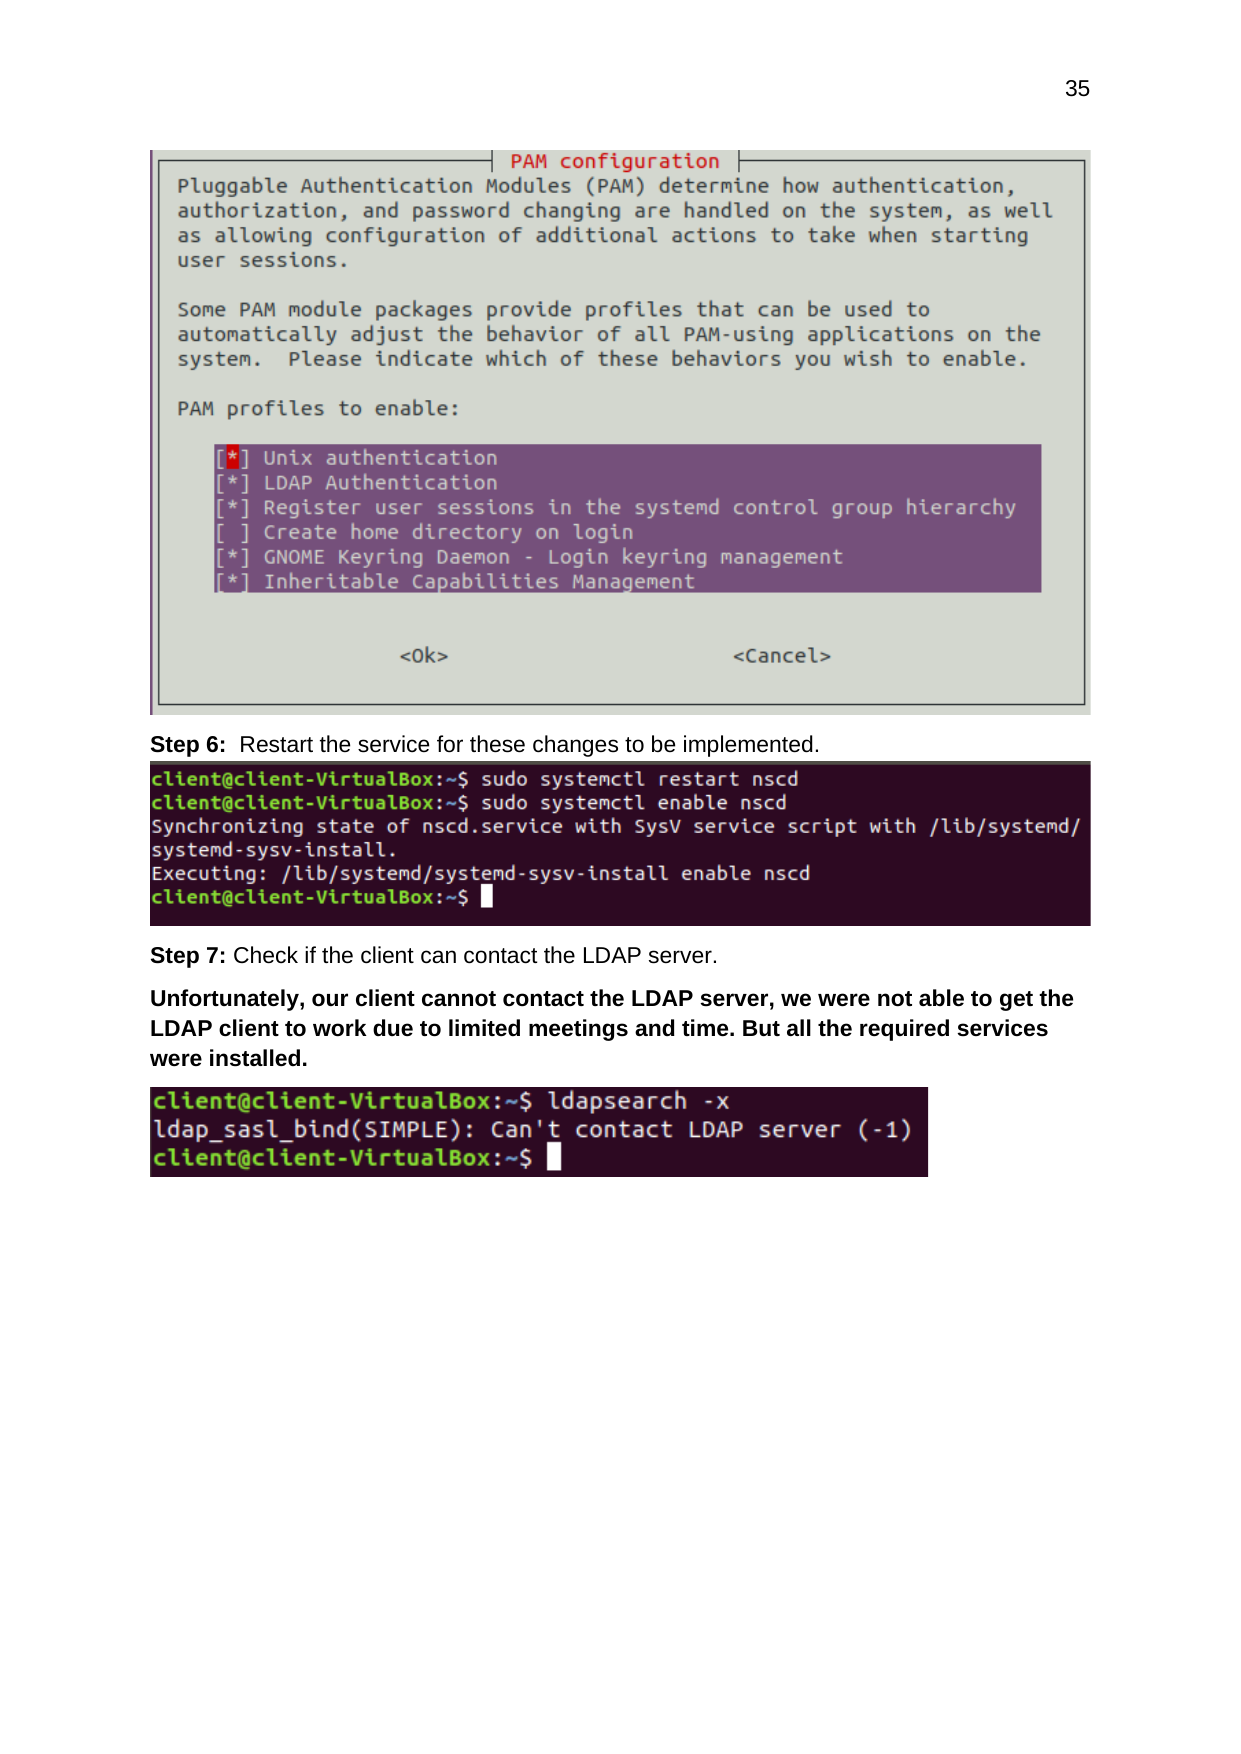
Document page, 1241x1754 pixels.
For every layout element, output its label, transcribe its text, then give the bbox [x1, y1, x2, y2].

text Unfortunately, our client cannot contact the LDAP server, we were not able to get the LDAP client to work due to limited meetings and time. But all the required services were installed. [150, 985, 1090, 1072]
picture [150, 761, 1091, 926]
text Step 6: Restart the service for these changes to be implemented. [150, 731, 1090, 761]
text Step 7: Check if the client can contact the LDAP server. [150, 942, 1090, 968]
picture [150, 1087, 929, 1177]
picture [150, 150, 1091, 715]
